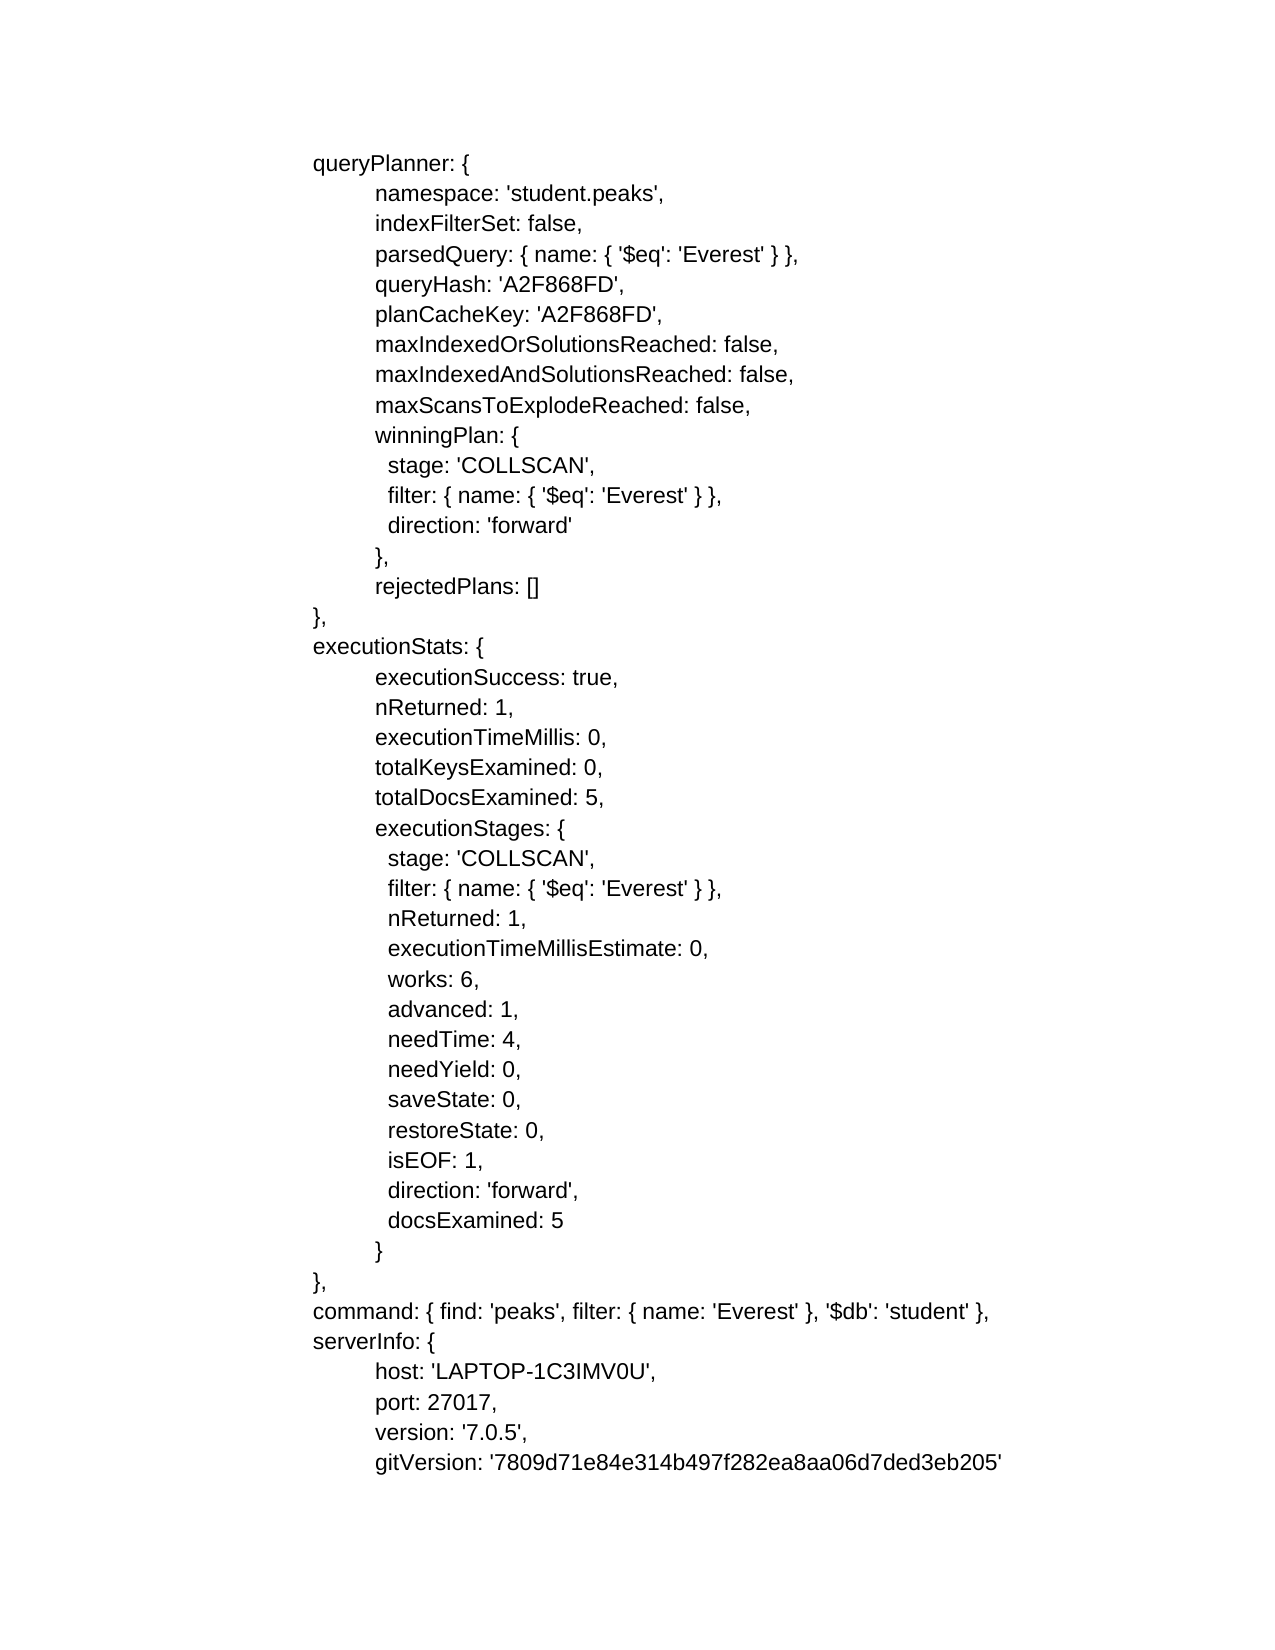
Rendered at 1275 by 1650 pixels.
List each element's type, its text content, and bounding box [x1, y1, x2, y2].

text advanced: 1, [150, 996, 1125, 1022]
text version: '7.0.5', [150, 1419, 1125, 1445]
text } [150, 1237, 1125, 1264]
text executionTimeMillis: 0, [150, 724, 1125, 750]
text works: 6, [150, 966, 1125, 992]
text queryPlanner: { [150, 150, 1125, 176]
text needYield: 0, [150, 1056, 1125, 1083]
text maxIndexedAndSolutionsReached: false, [150, 361, 1125, 388]
text winningPlan: { [150, 422, 1125, 448]
text nReturned: 1, [150, 905, 1125, 932]
text nReturned: 1, [150, 694, 1125, 720]
text direction: 'forward' [150, 512, 1125, 539]
text queryHash: 'A2F868FD', [150, 271, 1125, 297]
text }, [150, 603, 1125, 629]
text parsedQuery: { name: { '$eq': 'Everest' } }, [150, 241, 1125, 267]
text restoreState: 0, [150, 1117, 1125, 1143]
text isEOF: 1, [150, 1147, 1125, 1173]
text indexFilterSet: false, [150, 210, 1125, 237]
text planCacheKey: 'A2F868FD', [150, 301, 1125, 327]
text }, [150, 543, 1125, 569]
text serverInfo: { [150, 1328, 1125, 1354]
text maxScansToExplodeReached: false, [150, 392, 1125, 418]
text executionTimeMillisEstimate: 0, [150, 935, 1125, 962]
text stage: 'COLLSCAN', [150, 452, 1125, 478]
text filter: { name: { '$eq': 'Everest' } }, [150, 482, 1125, 509]
text port: 27017, [150, 1388, 1125, 1415]
text stage: 'COLLSCAN', [150, 845, 1125, 871]
text filter: { name: { '$eq': 'Everest' } }, [150, 875, 1125, 901]
text executionSuccess: true, [150, 663, 1125, 690]
text host: 'LAPTOP-1C3IMV0U', [150, 1358, 1125, 1385]
text needTime: 4, [150, 1026, 1125, 1052]
text totalKeysExamined: 0, [150, 754, 1125, 781]
text gitVersion: '7809d71e84e314b497f282ea8aa06d7ded3eb205' [150, 1449, 1125, 1475]
text }, [150, 1268, 1125, 1294]
text docsExamined: 5 [150, 1207, 1125, 1234]
text maxIndexedOrSolutionsReached: false, [150, 331, 1125, 358]
text totalDocsExamined: 5, [150, 784, 1125, 811]
text executionStages: { [150, 814, 1125, 841]
text command: { find: 'peaks', filter: { name: 'Everest' }, '$db': 'student' }, [150, 1298, 1125, 1324]
text executionStats: { [150, 633, 1125, 660]
text namespace: 'student.peaks', [150, 180, 1125, 207]
text rejectedPlans: [] [150, 573, 1125, 599]
text saveState: 0, [150, 1086, 1125, 1113]
text direction: 'forward', [150, 1177, 1125, 1203]
